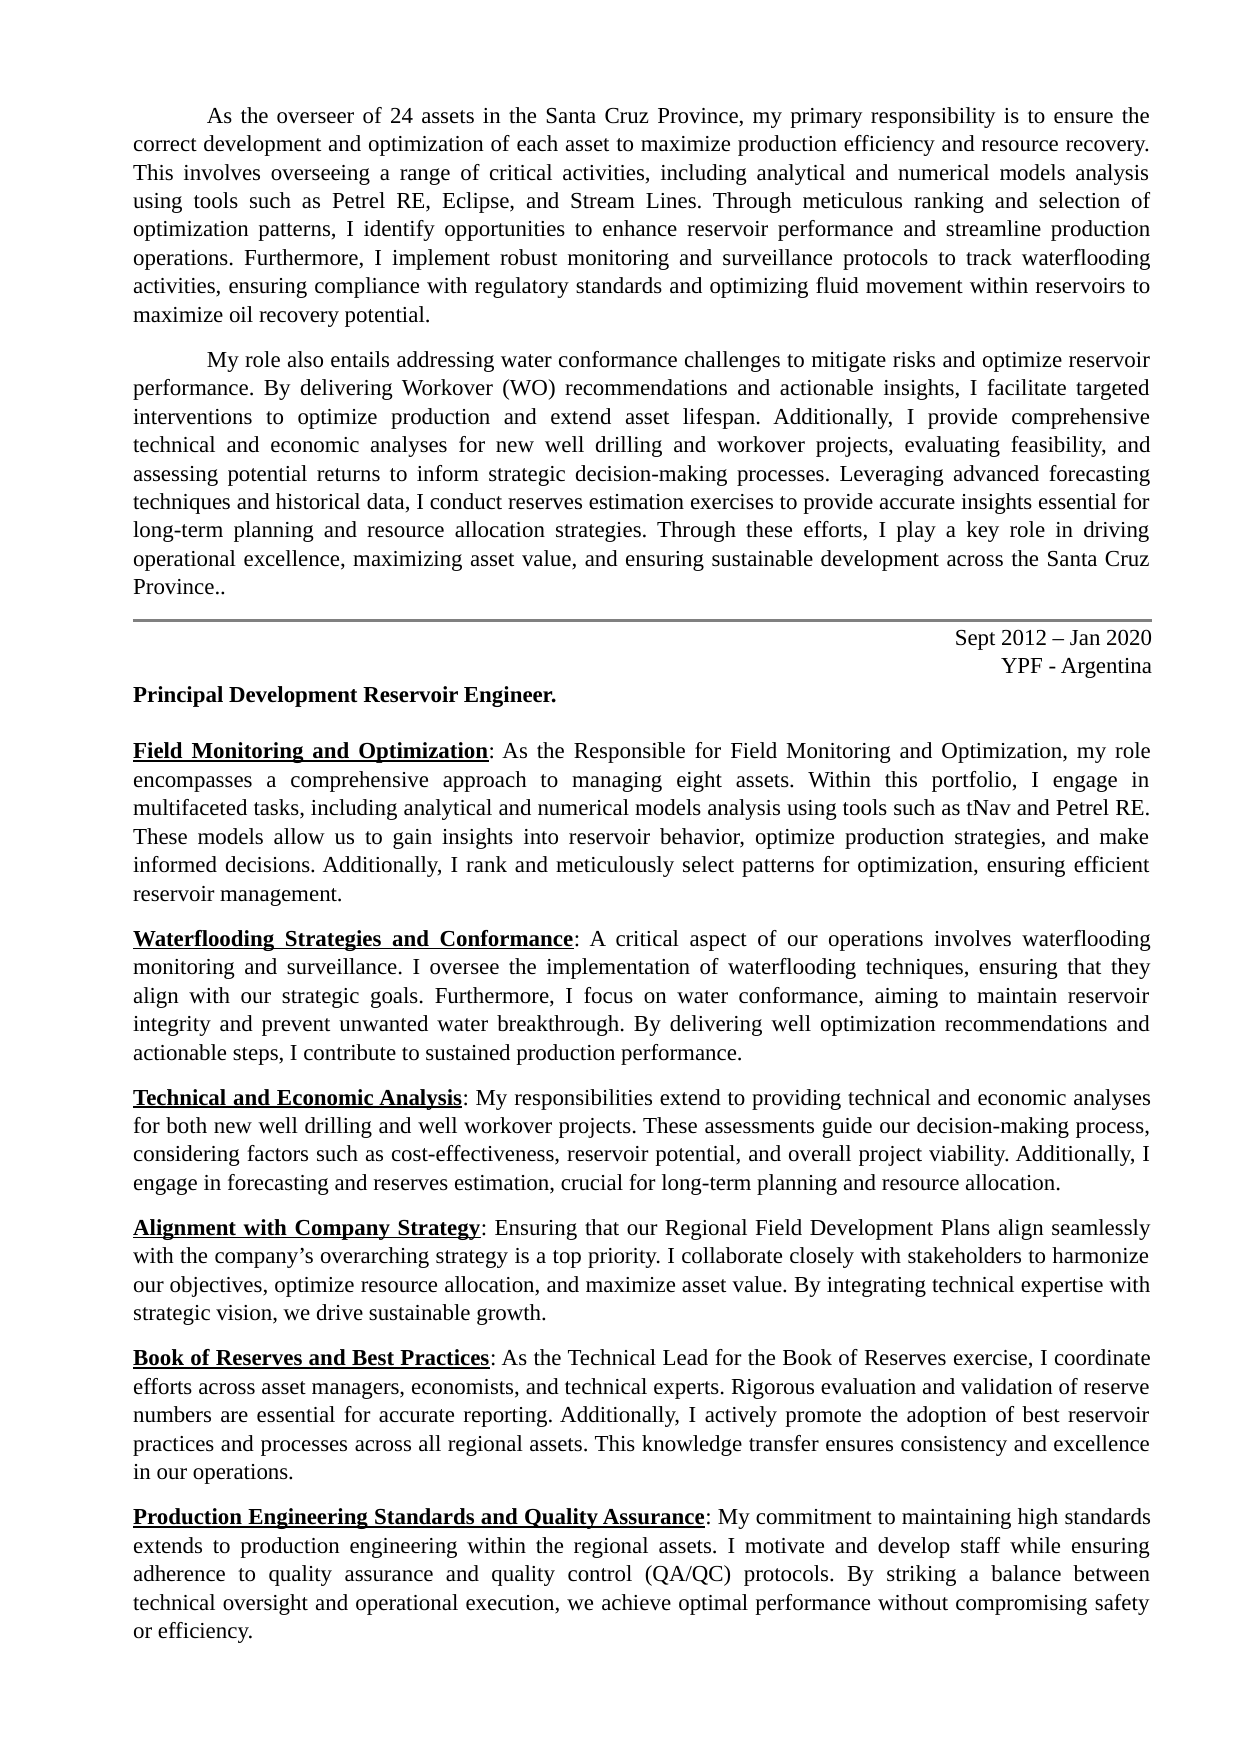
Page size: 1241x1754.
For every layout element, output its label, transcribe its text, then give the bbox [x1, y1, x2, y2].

text As the overseer of 24 assets in the Santa Cruz Province, my primary responsibility is to ensure the correct development and optimization of each asset to maximize production efficiency and resource recovery. This involves overseeing a range of critical activities, including analytical and numerical models analysis using tools such as Petrel RE, Eclipse, and Stream Lines. Through meticulous ranking and selection of optimization patterns, I identify opportunities to enhance reservoir performance and streamline production operations. Furthermore, I implement robust monitoring and surveillance protocols to track waterflooding activities, ensuring compliance with regulatory standards and optimizing fluid movement within reservoirs to maximize oil recovery potential. [133, 102, 1152, 327]
text Sept 2012 – Jan 2020 [133, 622, 1152, 647]
text My role also entails addressing water conformance challenges to mitigate risks and optimize reservoir performance. By delivering Workover (WO) recommendations and actionable insights, I facilitate targeted interventions to optimize production and extend asset lifespan. Additionally, I provide comprehensive technical and economic analyses for new well drilling and workover projects, evaluating feasibility, and assessing potential returns to inform strategic decision-making processes. Leveraging advanced forecasting techniques and historical data, I conduct reserves estimation exercises to provide accurate insights essential for long-term planning and resource allocation strategies. Through these efforts, I play a key role in driving operational excellence, maximizing asset value, and ensuring sustainable development across the Santa Cruz Province.. [133, 346, 1152, 600]
text Principal Development Reservoir Engineer. [133, 681, 1152, 707]
text Field Monitoring and Optimization: As the Responsible for Field Monitoring and Optimization, my role encompasses a comprehensive approach to managing eight assets. Within this portfolio, I engage in multifaceted tasks, including analytical and numerical models analysis using tools such as tNav and Petrel RE. These models allow us to gain insights into reservoir behavior, optimize production strategies, and make informed decisions. Additionally, I rank and meticulously select patterns for optimization, ensuring efficient reservoir management. [133, 737, 1152, 906]
text Production Engineering Standards and Quality Assurance: My commitment to maintaining high standards extends to production engineering within the regional assets. I motivate and develop staff while ensuring adherence to quality assurance and quality control (QA/QC) protocols. By striking a balance between technical oversight and operational execution, we achieve optimal performance without compromising safety or efficiency. [133, 1503, 1152, 1643]
text Waterflooding Strategies and Conformance: A critical aspect of our operations involves waterflooding monitoring and surveillance. I oversee the implementation of waterflooding techniques, ensuring that they align with our strategic goals. Furthermore, I focus on water conformance, aiming to maintain reservoir integrity and prevent unwanted water breakthrough. By delivering well optimization recommendations and actionable steps, I contribute to sustained production performance. [133, 925, 1152, 1065]
text Technical and Economic Analysis: My responsibilities extend to providing technical and economic analyses for both new well drilling and well workover projects. These assessments guide our decision-making process, considering factors such as cost-effectiveness, reservoir potential, and overall project viability. Additionally, I engage in forecasting and reserves estimation, crucial for long-term planning and resource allocation. [133, 1084, 1152, 1195]
text Alignment with Company Strategy: Ensuring that our Regional Field Development Plans align seamlessly with the company’s overarching strategy is a top priority. I collaborate closely with stakeholders to harmonize our objectives, optimize resource allocation, and maximize asset value. By integrating technical expertise with strategic vision, we drive sustainable growth. [133, 1214, 1152, 1326]
text Book of Reserves and Best Practices: As the Technical Lead for the Book of Reserves exercise, I coordinate efforts across asset managers, economists, and technical experts. Rigorous evaluation and validation of reserve numbers are essential for accurate reporting. Additionally, I actively promote the adoption of best reservoir practices and processes across all regional assets. This knowledge transfer ensures consistency and excellence in our operations. [133, 1344, 1152, 1484]
text YPF - Argentina [133, 647, 1152, 678]
